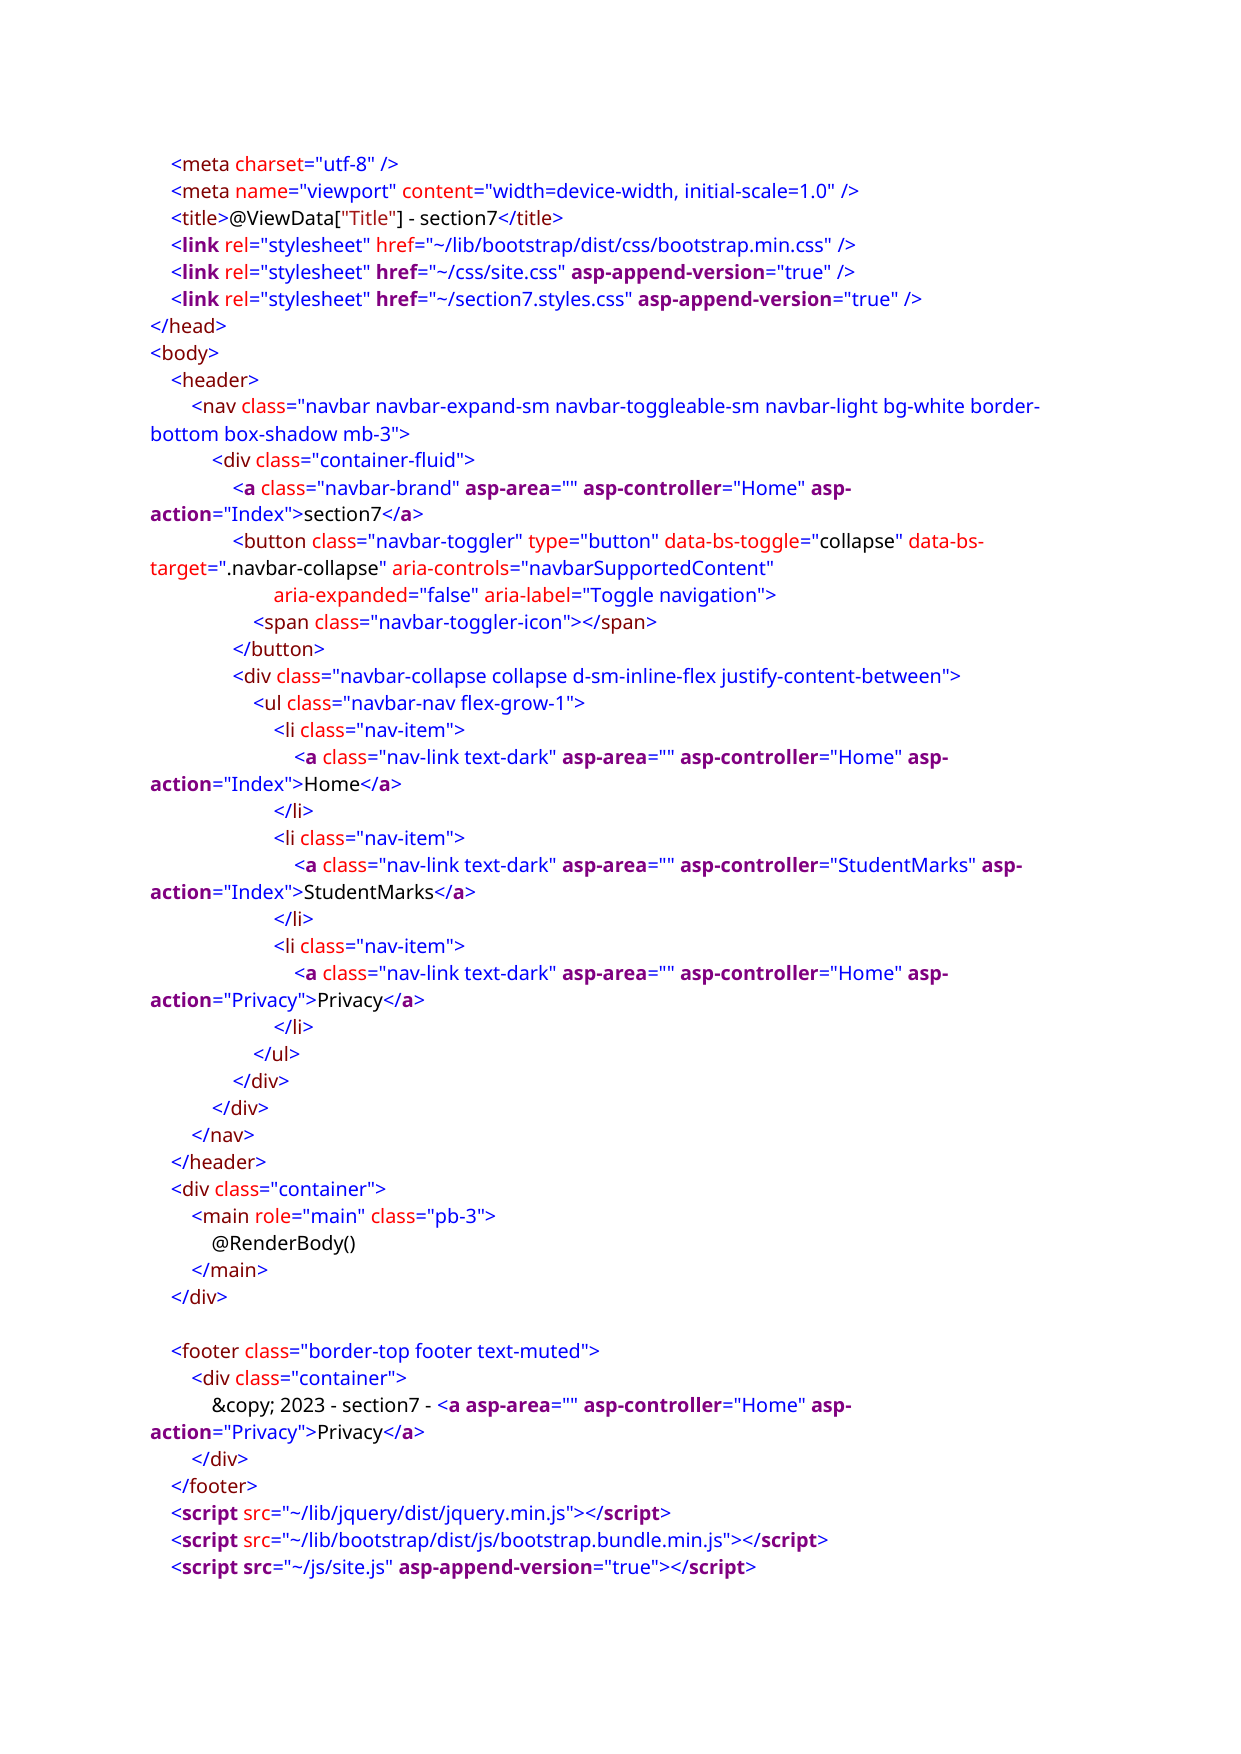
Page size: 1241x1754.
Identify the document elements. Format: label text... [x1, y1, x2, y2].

text </div> [150, 1283, 1090, 1310]
text <meta charset="utf-8" /> [150, 150, 1090, 177]
text <footer class="border-top footer text-muted"> [150, 1337, 1090, 1364]
text </li> [150, 797, 1090, 824]
text <nav class="navbar navbar-expand-sm navbar-toggleable-sm navbar-light bg-white border-bottom box-shadow mb-3"> [150, 393, 1090, 447]
text &copy; 2023 - section7 - <a asp-area="" asp-controller="Home" asp-action="Privacy">Privacy</a> [150, 1391, 1090, 1445]
text <main role="main" class="pb-3"> [150, 1202, 1090, 1229]
text <link rel="stylesheet" href="~/section7.styles.css" asp-append-version="true" /> [150, 285, 1090, 312]
text <link rel="stylesheet" href="~/lib/bootstrap/dist/css/bootstrap.min.css" /> [150, 231, 1090, 258]
text <ul class="navbar-nav flex-grow-1"> [150, 689, 1090, 717]
text <a class="nav-link text-dark" asp-area="" asp-controller="Home" asp-action="Index">Home</a> [150, 743, 1090, 797]
text <a class="nav-link text-dark" asp-area="" asp-controller="Home" asp-action="Privacy">Privacy</a> [150, 959, 1090, 1013]
text <div class="container"> [150, 1175, 1090, 1202]
text <button class="navbar-toggler" type="button" data-bs-toggle="collapse" data-bs-target=".navbar-collapse" aria-controls="navbarSupportedContent" [150, 528, 1090, 582]
text <script src="~/lib/jquery/dist/jquery.min.js"></script> [150, 1499, 1090, 1526]
text <link rel="stylesheet" href="~/css/site.css" asp-append-version="true" /> [150, 258, 1090, 285]
text </li> [150, 1013, 1090, 1040]
text </div> [150, 1067, 1090, 1094]
text </li> [150, 905, 1090, 932]
text aria-expanded="false" aria-label="Toggle navigation"> [150, 582, 1090, 609]
text <script src="~/lib/bootstrap/dist/js/bootstrap.bundle.min.js"></script> [150, 1526, 1090, 1553]
text </head> [150, 312, 1090, 339]
text <title>@ViewData["Title"] - section7</title> [150, 204, 1090, 231]
text </footer> [150, 1472, 1090, 1499]
text <li class="nav-item"> [150, 824, 1090, 851]
text <div class="container-fluid"> [150, 447, 1090, 474]
text <script src="~/js/site.js" asp-append-version="true"></script> [150, 1553, 1090, 1580]
text <header> [150, 366, 1090, 393]
text </main> [150, 1256, 1090, 1283]
text <body> [150, 339, 1090, 366]
text <meta name="viewport" content="width=device-width, initial-scale=1.0" /> [150, 177, 1090, 204]
text <div class="navbar-collapse collapse d-sm-inline-flex justify-content-between"> [150, 663, 1090, 689]
text </header> [150, 1148, 1090, 1175]
text <li class="nav-item"> [150, 932, 1090, 959]
text <a class="nav-link text-dark" asp-area="" asp-controller="StudentMarks" asp-action="Index">StudentMarks</a> [150, 851, 1090, 905]
text <a class="navbar-brand" asp-area="" asp-controller="Home" asp-action="Index">section7</a> [150, 474, 1090, 528]
text </button> [150, 636, 1090, 663]
text @RenderBody() [150, 1229, 1090, 1256]
text <li class="nav-item"> [150, 717, 1090, 743]
text </div> [150, 1445, 1090, 1472]
text <span class="navbar-toggler-icon"></span> [150, 609, 1090, 636]
text </div> [150, 1094, 1090, 1121]
text </nav> [150, 1121, 1090, 1148]
text <div class="container"> [150, 1364, 1090, 1391]
text </ul> [150, 1040, 1090, 1067]
